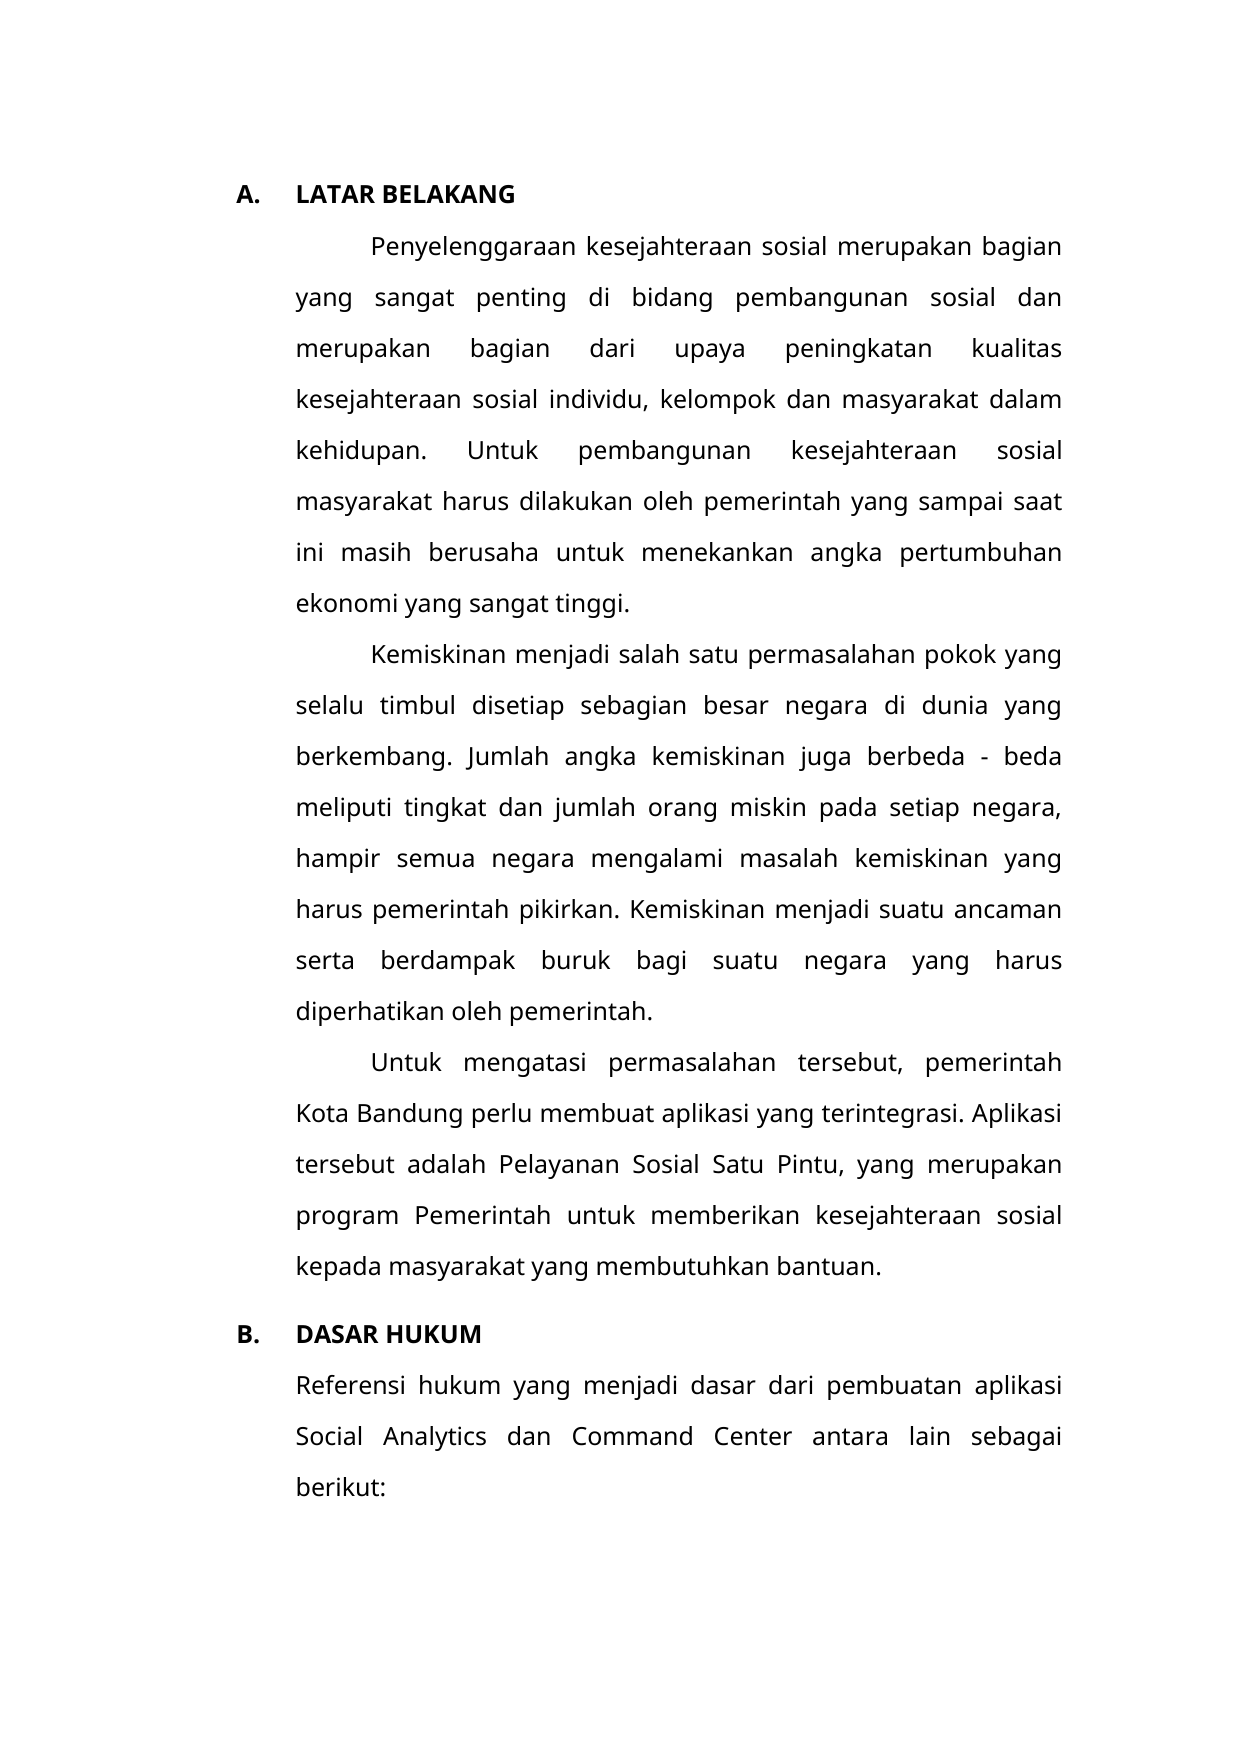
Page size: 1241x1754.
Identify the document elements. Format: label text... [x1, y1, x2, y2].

list Untuk mengatasi permasalahan tersebut, pemerintah Kota Bandung perlu membuat aplikasi yang terintegrasi. Aplikasi tersebut adalah Pelayanan Sosial Satu Pintu, yang merupakan program Pemerintah untuk memberikan kesejahteraan sosial kepada masyarakat yang membutuhkan bantuan. [295, 1045, 1063, 1283]
subtitle LATAR BELAKANG [236, 177, 1063, 211]
text Referensi hukum yang menjadi dasar dari pembuatan aplikasi Social Analytics dan Command Center antara lain sebagai berikut: [295, 1368, 1063, 1504]
list Kemiskinan menjadi salah satu permasalahan pokok yang selalu timbul disetiap sebagian besar negara di dunia yang berkembang. Jumlah angka kemiskinan juga berbeda - beda meliputi tingkat dan jumlah orang miskin pada setiap negara, hampir semua negara mengalami masalah kemiskinan yang harus pemerintah pikirkan. Kemiskinan menjadi suatu ancaman serta berdampak buruk bagi suatu negara yang harus diperhatikan oleh pemerintah. [295, 637, 1063, 1028]
subtitle DASAR HUKUM [236, 1317, 1063, 1351]
list Penyelenggaraan kesejahteraan sosial merupakan bagian yang sangat penting di bidang pembangunan sosial dan merupakan bagian dari upaya peningkatan kualitas kesejahteraan sosial individu, kelompok dan masyarakat dalam kehidupan. Untuk pembangunan kesejahteraan sosial masyarakat harus dilakukan oleh pemerintah yang sampai saat ini masih berusaha untuk menekankan angka pertumbuhan ekonomi yang sangat tinggi. [295, 228, 1063, 619]
